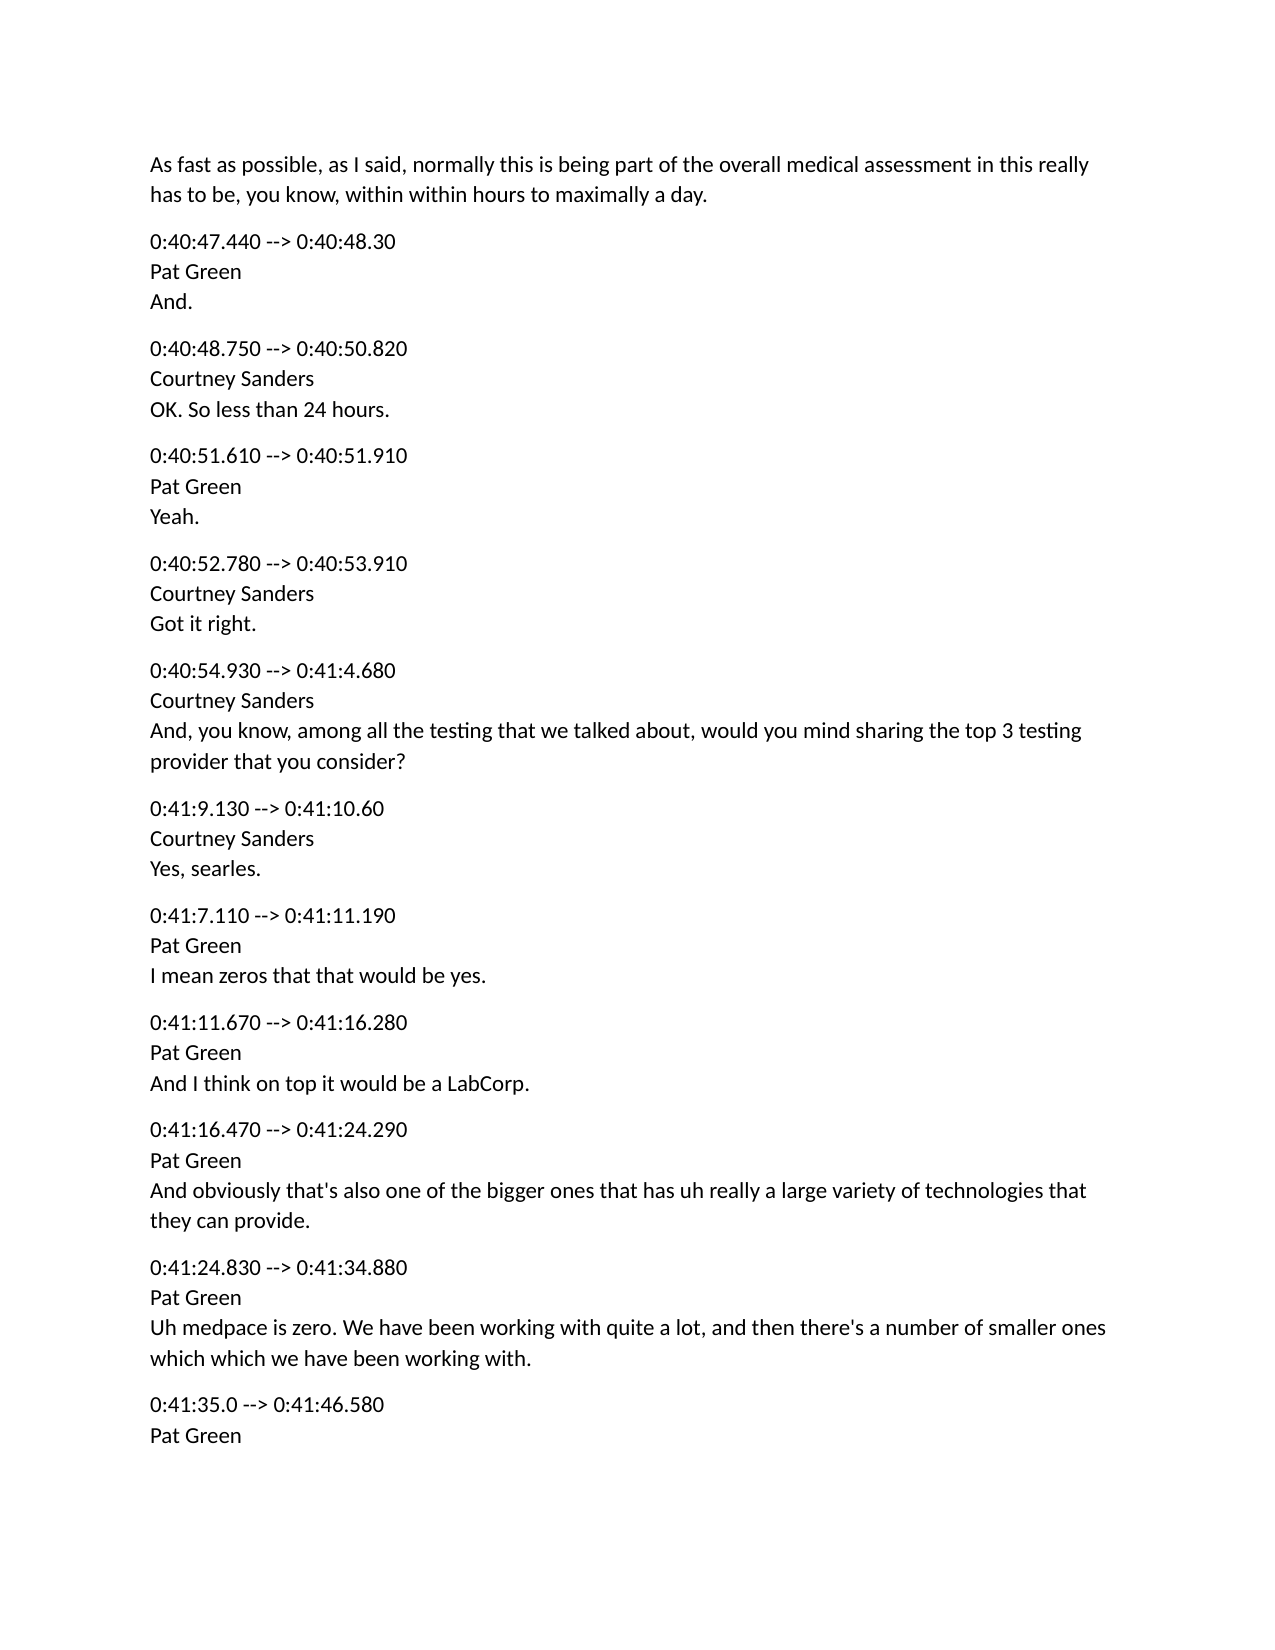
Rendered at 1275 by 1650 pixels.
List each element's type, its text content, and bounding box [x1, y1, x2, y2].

text 0:41:9.130 --> 0:41:10.60 Courtney Sanders Yes, searles. [150, 794, 1125, 882]
text 0:41:16.470 --> 0:41:24.290 Pat Green And obviously that's also one of the bigger ones that has uh really a large variety of technologies that they can provide. [150, 1116, 1125, 1234]
text 0:40:51.610 --> 0:40:51.910 Pat Green Yeah. [150, 442, 1125, 530]
text 0:41:11.670 --> 0:41:16.280 Pat Green And I think on top it would be a LabCorp. [150, 1008, 1125, 1097]
text 0:41:7.110 --> 0:41:11.190 Pat Green I mean zeros that that would be yes. [150, 901, 1125, 989]
text 0:40:54.930 --> 0:41:4.680 Courtney Sanders And, you know, among all the testing that we talked about, would you mind sharing the top 3 testing provider that you consider? [150, 656, 1125, 775]
text 0:40:52.780 --> 0:40:53.910 Courtney Sanders Got it right. [150, 549, 1125, 637]
text 0:41:24.830 --> 0:41:34.880 Pat Green Uh medpace is zero. We have been working with quite a lot, and then there's a number of smaller ones which which we have been working with. [150, 1253, 1125, 1372]
text 0:40:47.440 --> 0:40:48.30 Pat Green And. [150, 227, 1125, 316]
text 0:40:48.750 --> 0:40:50.820 Courtney Sanders OK. So less than 24 hours. [150, 334, 1125, 423]
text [150, 1391, 1125, 1449]
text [150, 150, 1125, 208]
